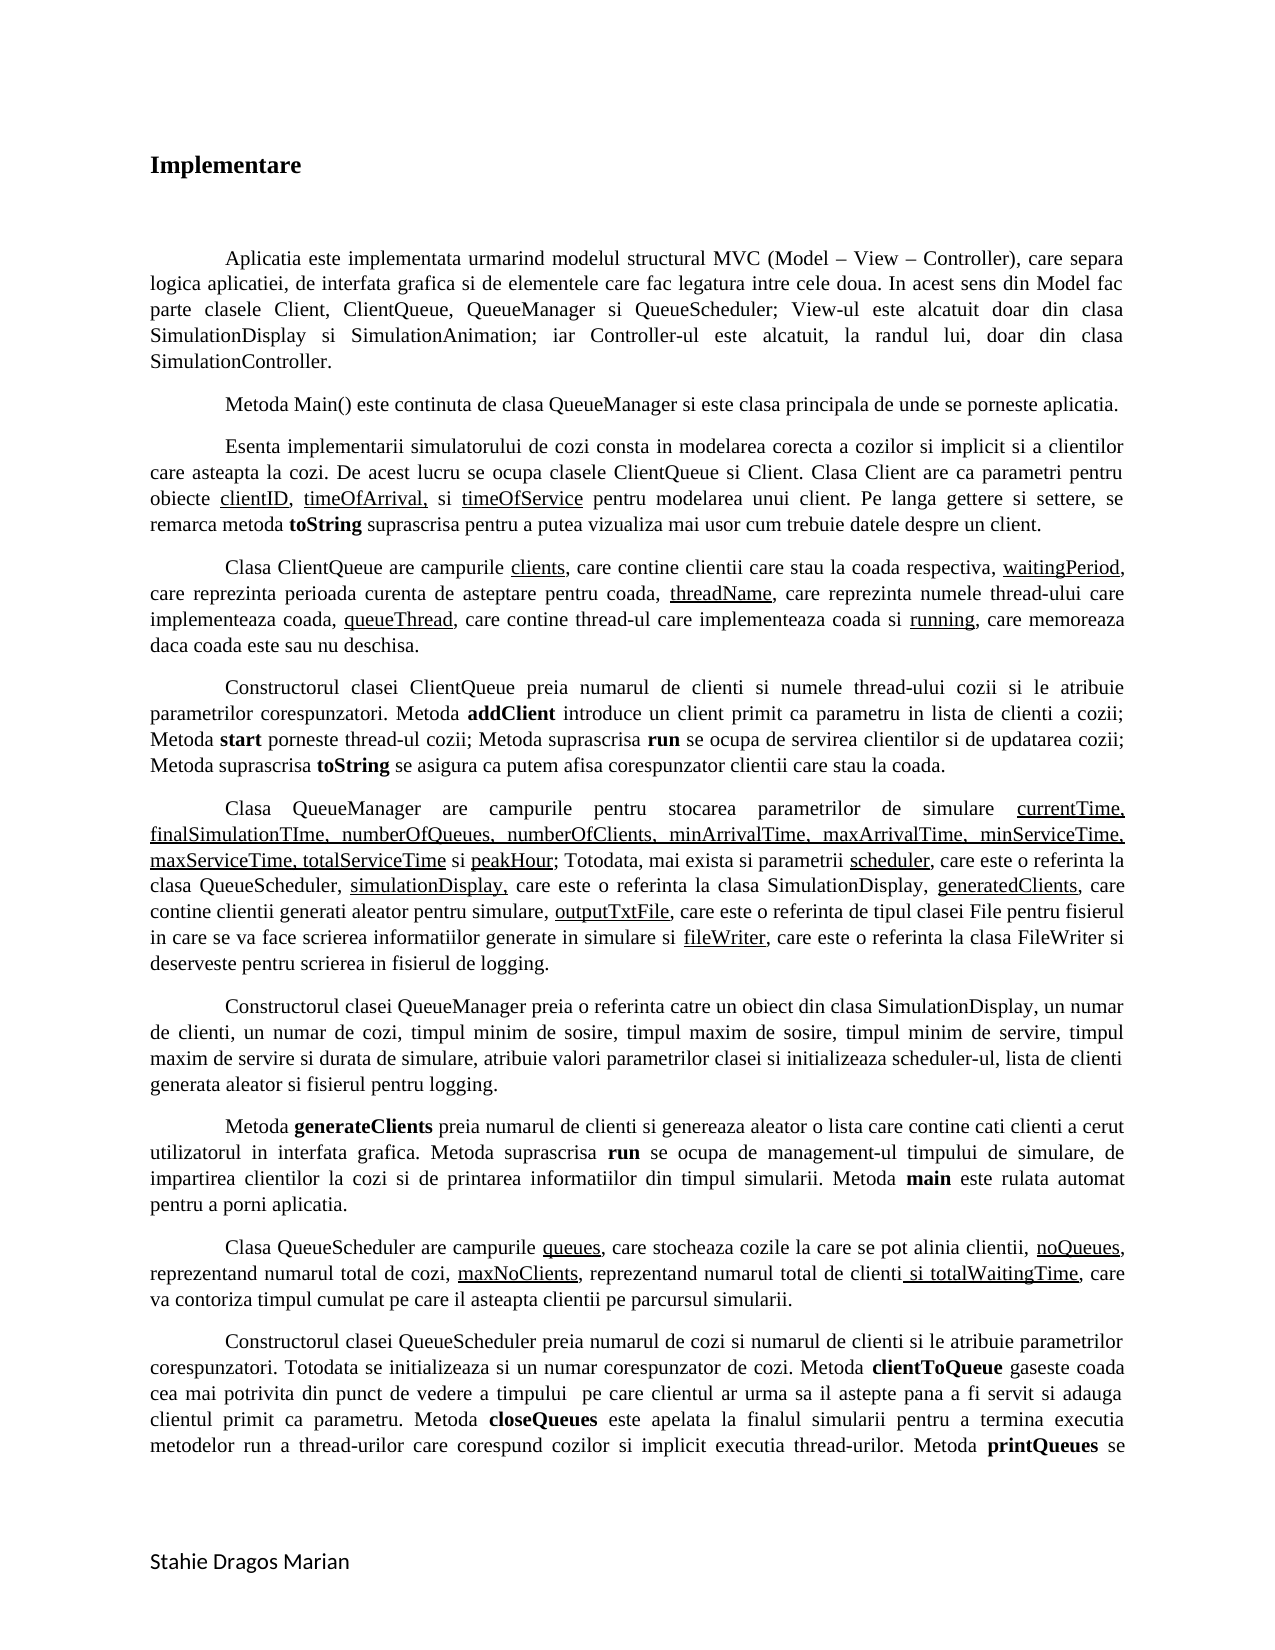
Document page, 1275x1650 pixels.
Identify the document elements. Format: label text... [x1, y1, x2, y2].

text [150, 1329, 1125, 1457]
text Clasa ClientQueue are campurile clients, care contine clientii care stau la coada respectiva, waitingPeriod, care reprezinta perioada curenta de asteptare pentru coada, threadName, care reprezinta numele thread-ului care implementeaza coada, queueThread, care contine thread-ul care implementeaza coada si running, care memoreaza daca coada este sau nu deschisa. [150, 555, 1125, 657]
text Constructorul clasei QueueManager preia o referinta catre un obiect din clasa SimulationDisplay, un numar de clienti, un numar de cozi, timpul minim de sosire, timpul maxim de sosire, timpul minim de servire, timpul maxim de servire si durata de simulare, atribuie valori parametrilor clasei si initializeaza scheduler-ul, lista de clienti generata aleator si fisierul pentru logging. [150, 994, 1125, 1096]
text Aplicatia este implementata urmarind modelul structural MVC (Model – View – Controller), care separa logica aplicatiei, de interfata grafica si de elementele care fac legatura intre cele doua. In acest sens din Model fac parte clasele Client, ClientQueue, QueueManager si QueueScheduler; View-ul este alcatuit doar din clasa SimulationDisplay si SimulationAnimation; iar Controller-ul este alcatuit, la randul lui, doar din clasa SimulationController. [150, 245, 1125, 373]
text Clasa QueueManager are campurile pentru stocarea parametrilor de simulare currentTime, finalSimulationTIme, numberOfQueues, numberOfClients, minArrivalTime, maxArrivalTime, minServiceTime, maxServiceTime, totalServiceTime si peakHour; Totodata, mai exista si parametrii scheduler, care este o referinta la clasa QueueScheduler, simulationDisplay, care este o referinta la clasa SimulationDisplay, generatedClients, care contine clientii generati aleator pentru simulare, outputTxtFile, care este o referinta de tipul clasei File pentru fisierul in care se va face scrierea informatiilor generate in simulare si fileWriter, care este o referinta la clasa FileWriter si deserveste pentru scrierea in fisierul de logging. [150, 796, 1125, 842]
text Clasa QueueScheduler are campurile queues, care stocheaza cozile la care se pot alinia clientii, noQueues, reprezentand numarul total de cozi, maxNoClients, reprezentand numarul total de clienti si totalWaitingTime, care va contoriza timpul cumulat pe care il asteapta clientii pe parcursul simularii. [150, 1235, 1125, 1311]
text Clasa QueueManager are campurile pentru stocarea parametrilor de simulare currentTime, finalSimulationTIme, numberOfQueues, numberOfClients, minArrivalTime, maxArrivalTime, minServiceTime, maxServiceTime, totalServiceTime si peakHour; Totodata, mai exista si parametrii scheduler, care este o referinta la clasa QueueScheduler, simulationDisplay, care este o referinta la clasa SimulationDisplay, generatedClients, care contine clientii generati aleator pentru simulare, outputTxtFile, care este o referinta de tipul clasei File pentru fisierul in care se va face scrierea informatiilor generate in simulare si fileWriter, care este o referinta la clasa FileWriter si deserveste pentru scrierea in fisierul de logging. [150, 844, 1125, 975]
text Constructorul clasei ClientQueue preia numarul de clienti si numele thread-ului cozii si le atribuie parametrilor corespunzatori. Metoda addClient introduce un client primit ca parametru in lista de clienti a cozii; Metoda start porneste thread-ul cozii; Metoda suprascrisa run se ocupa de servirea clientilor si de updatarea cozii; Metoda suprascrisa toString se asigura ca putem afisa corespunzator clientii care stau la coada. [150, 675, 1125, 777]
text Metoda generateClients preia numarul de clienti si genereaza aleator o lista care contine cati clienti a cerut utilizatorul in interfata grafica. Metoda suprascrisa run se ocupa de management-ul timpului de simulare, de impartirea clientilor la cozi si de printarea informatiilor din timpul simularii. Metoda main este rulata automat pentru a porni aplicatia. [150, 1114, 1125, 1216]
text Esenta implementarii simulatorului de cozi consta in modelarea corecta a cozilor si implicit si a clientilor care asteapta la cozi. De acest lucru se ocupa clasele ClientQueue si Client. Clasa Client are ca parametri pentru obiecte clientID, timeOfArrival, si timeOfService pentru modelarea unui client. Pe langa gettere si settere, se remarca metoda toString suprascrisa pentru a putea vizualiza mai usor cum trebuie datele despre un client. [150, 434, 1125, 536]
text Metoda Main() este continuta de clasa QueueManager si este clasa principala de unde se porneste aplicatia. [150, 392, 1125, 416]
text Implementare [150, 150, 1125, 179]
